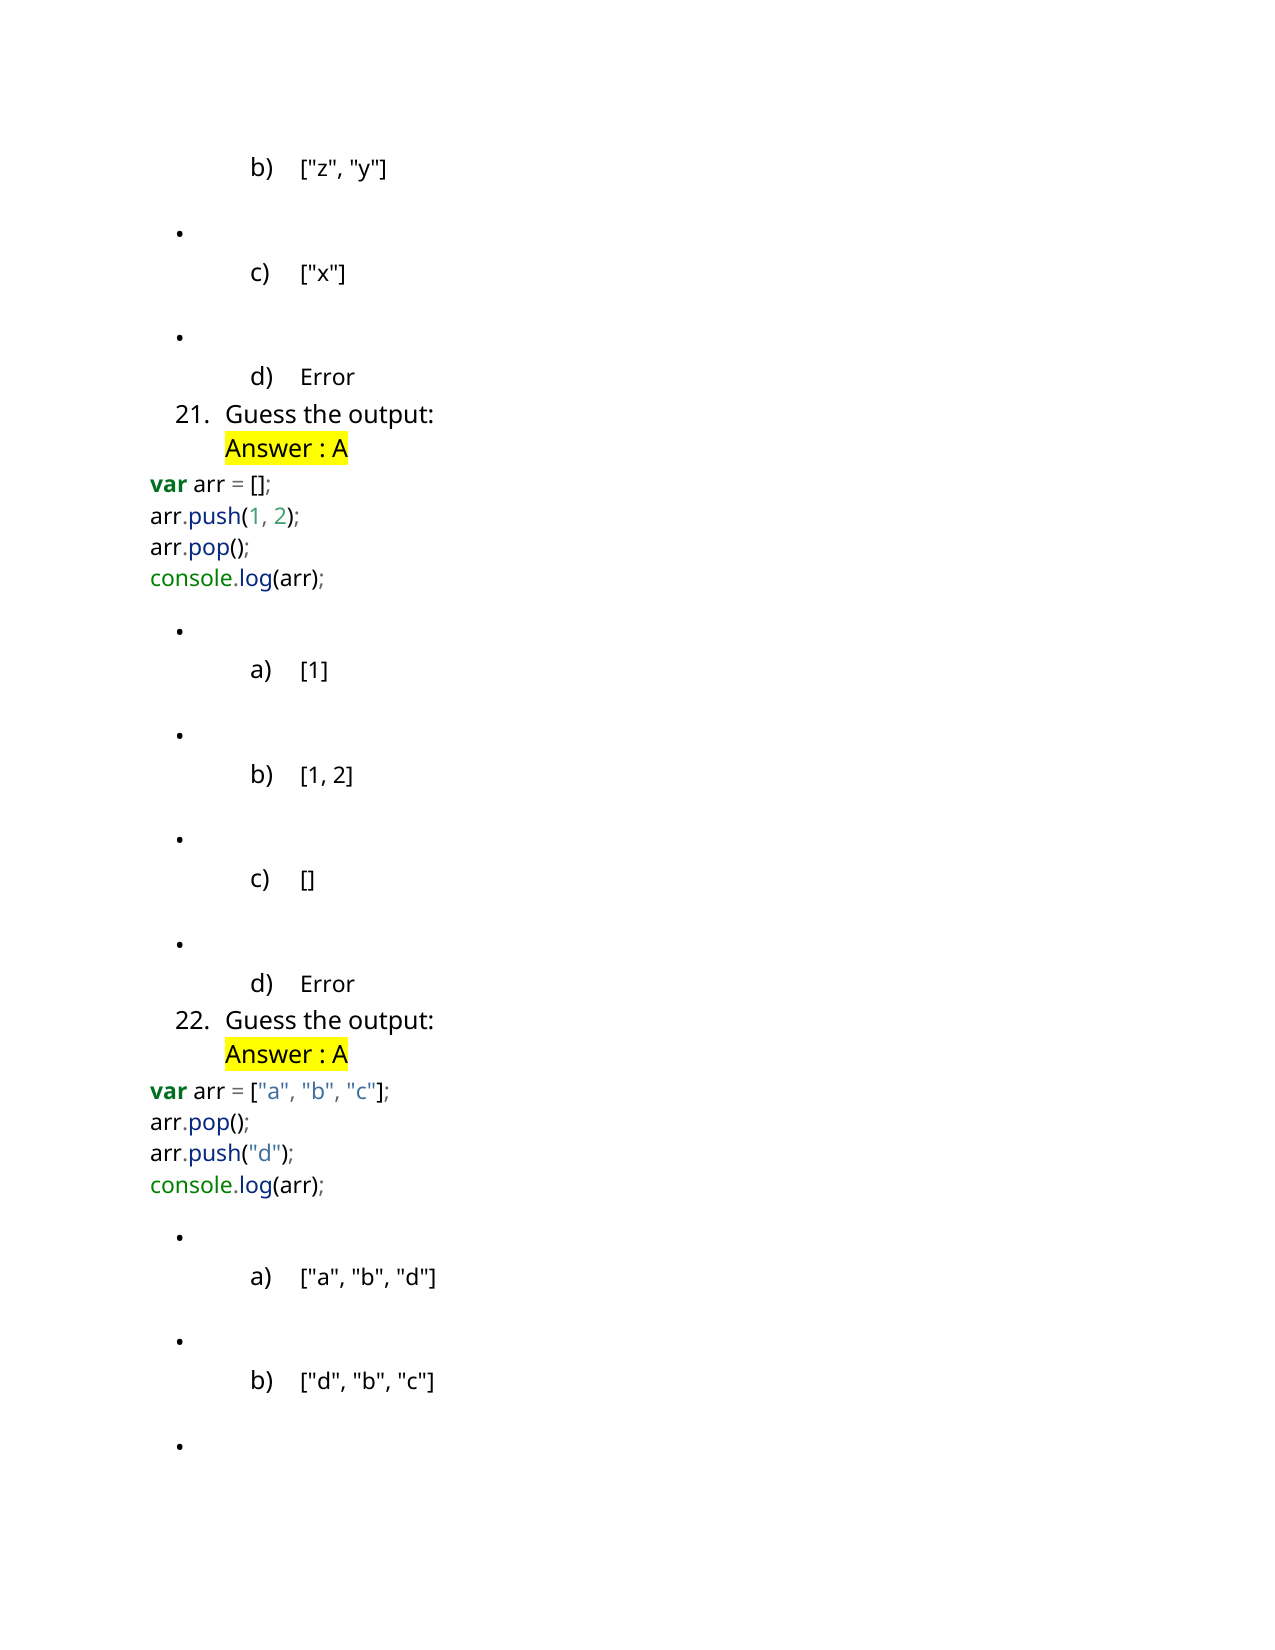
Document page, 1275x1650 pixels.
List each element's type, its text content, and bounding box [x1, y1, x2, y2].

list Error [250, 965, 1125, 999]
list Guess the output: Answer : A [175, 397, 1125, 465]
list ["d", "b", "c"] [250, 1363, 1125, 1426]
list Guess the output: Answer : A [175, 1003, 1125, 1071]
list [] [250, 861, 1125, 924]
list Error [250, 359, 1125, 393]
list [1, 2] [250, 756, 1125, 819]
list ["a", "b", "d"] [250, 1258, 1125, 1321]
list [1] [250, 652, 1125, 715]
text var arr = ["a", "b", "c"]; arr.pop(); arr.push("d"); console.log(arr); [150, 1075, 1125, 1200]
list ["x"] [250, 254, 1125, 317]
text var arr = []; arr.push(1, 2); arr.pop(); console.log(arr); [150, 468, 1125, 593]
list ["z", "y"] [250, 150, 1125, 213]
